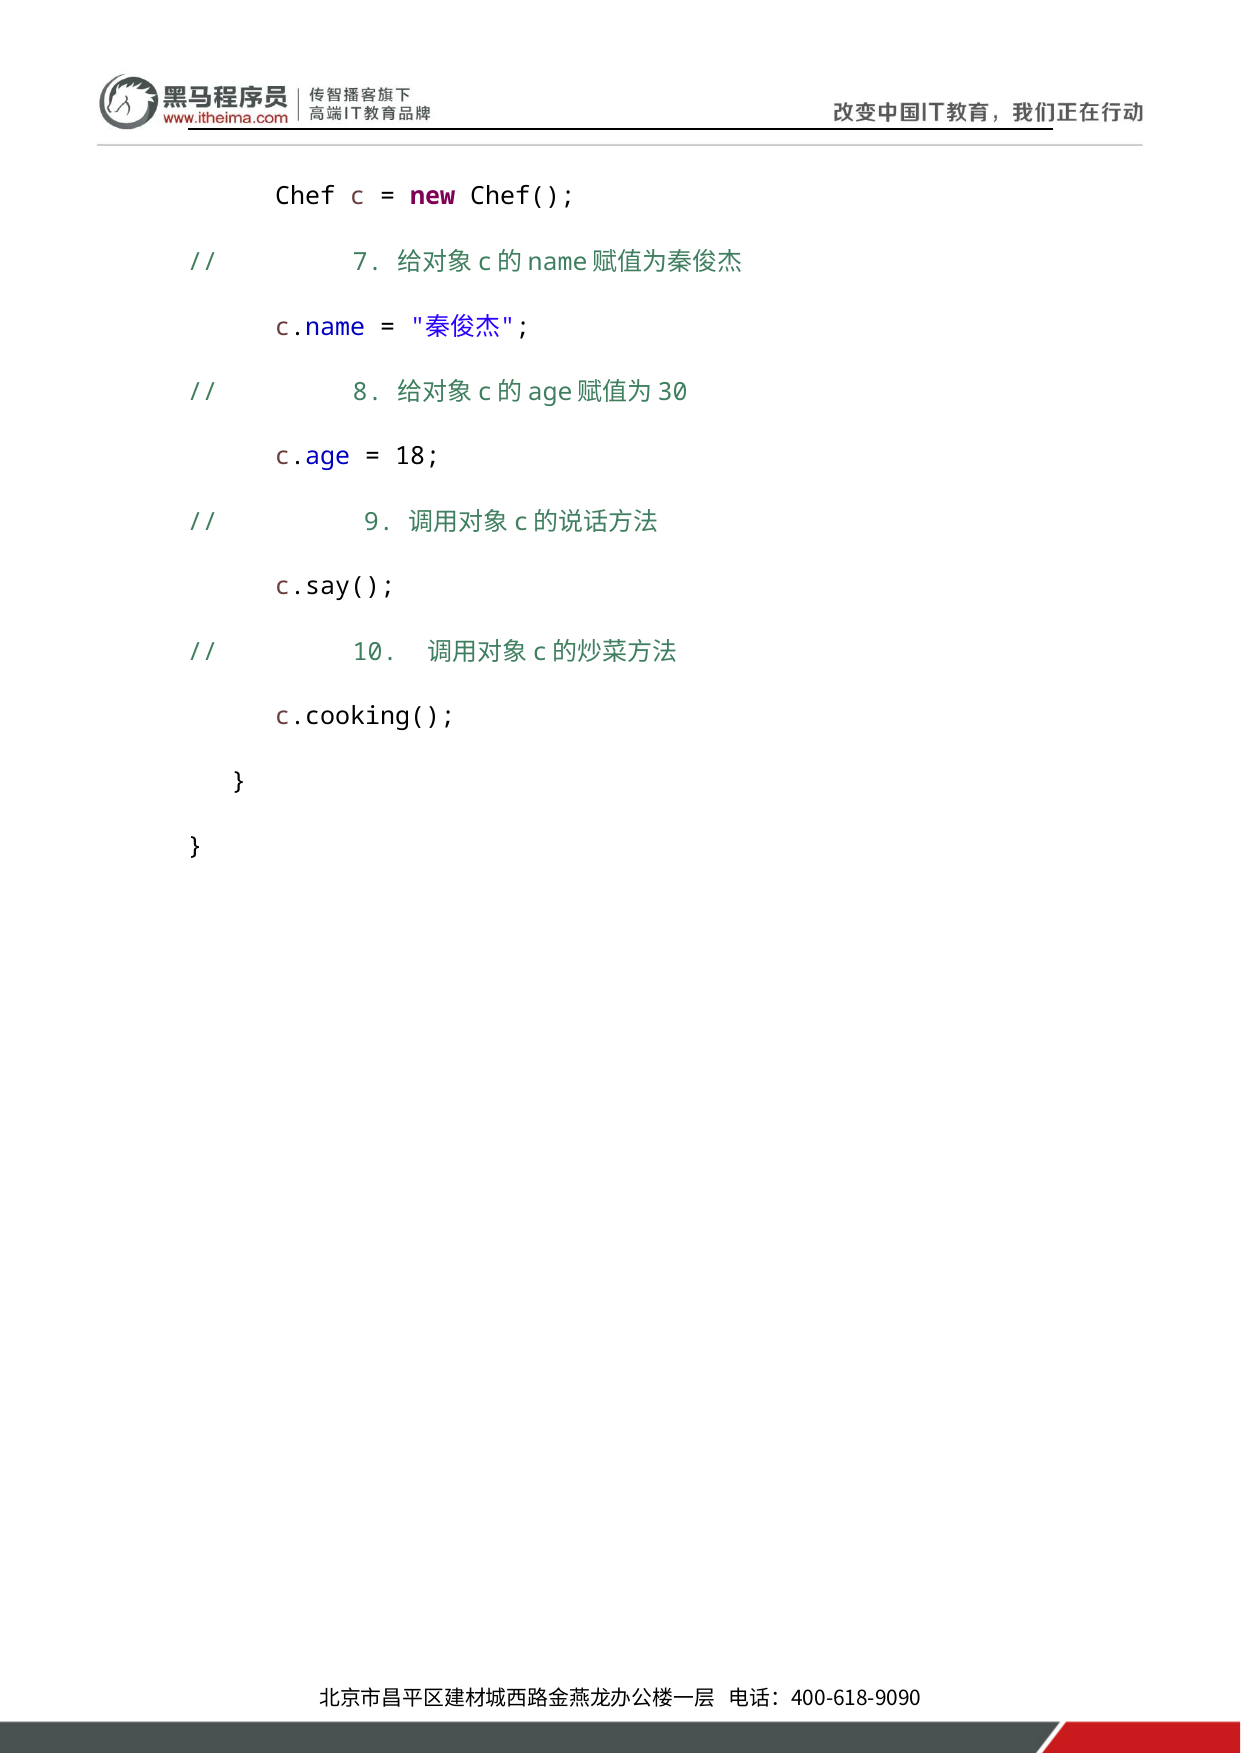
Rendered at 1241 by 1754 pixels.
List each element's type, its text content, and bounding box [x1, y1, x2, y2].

text } [187, 747, 1053, 812]
text // 9. 调用对象c的说话方法 [187, 487, 1053, 552]
text c.cooking(); [187, 682, 1053, 747]
picture [0, 1662, 1241, 1753]
text c.age = 18; [187, 422, 1053, 487]
picture [0, 3, 1241, 153]
text // 7. 给对象c的name赋值为秦俊杰 [187, 227, 1053, 292]
text // 8. 给对象c的age赋值为30 [187, 357, 1053, 422]
text c.say(); [187, 552, 1053, 617]
text c.name = "秦俊杰"; [187, 292, 1053, 357]
text Chef c = new Chef(); [187, 162, 1053, 227]
text // 10. 调用对象c的炒菜方法 [187, 617, 1053, 682]
text } [187, 812, 1053, 877]
